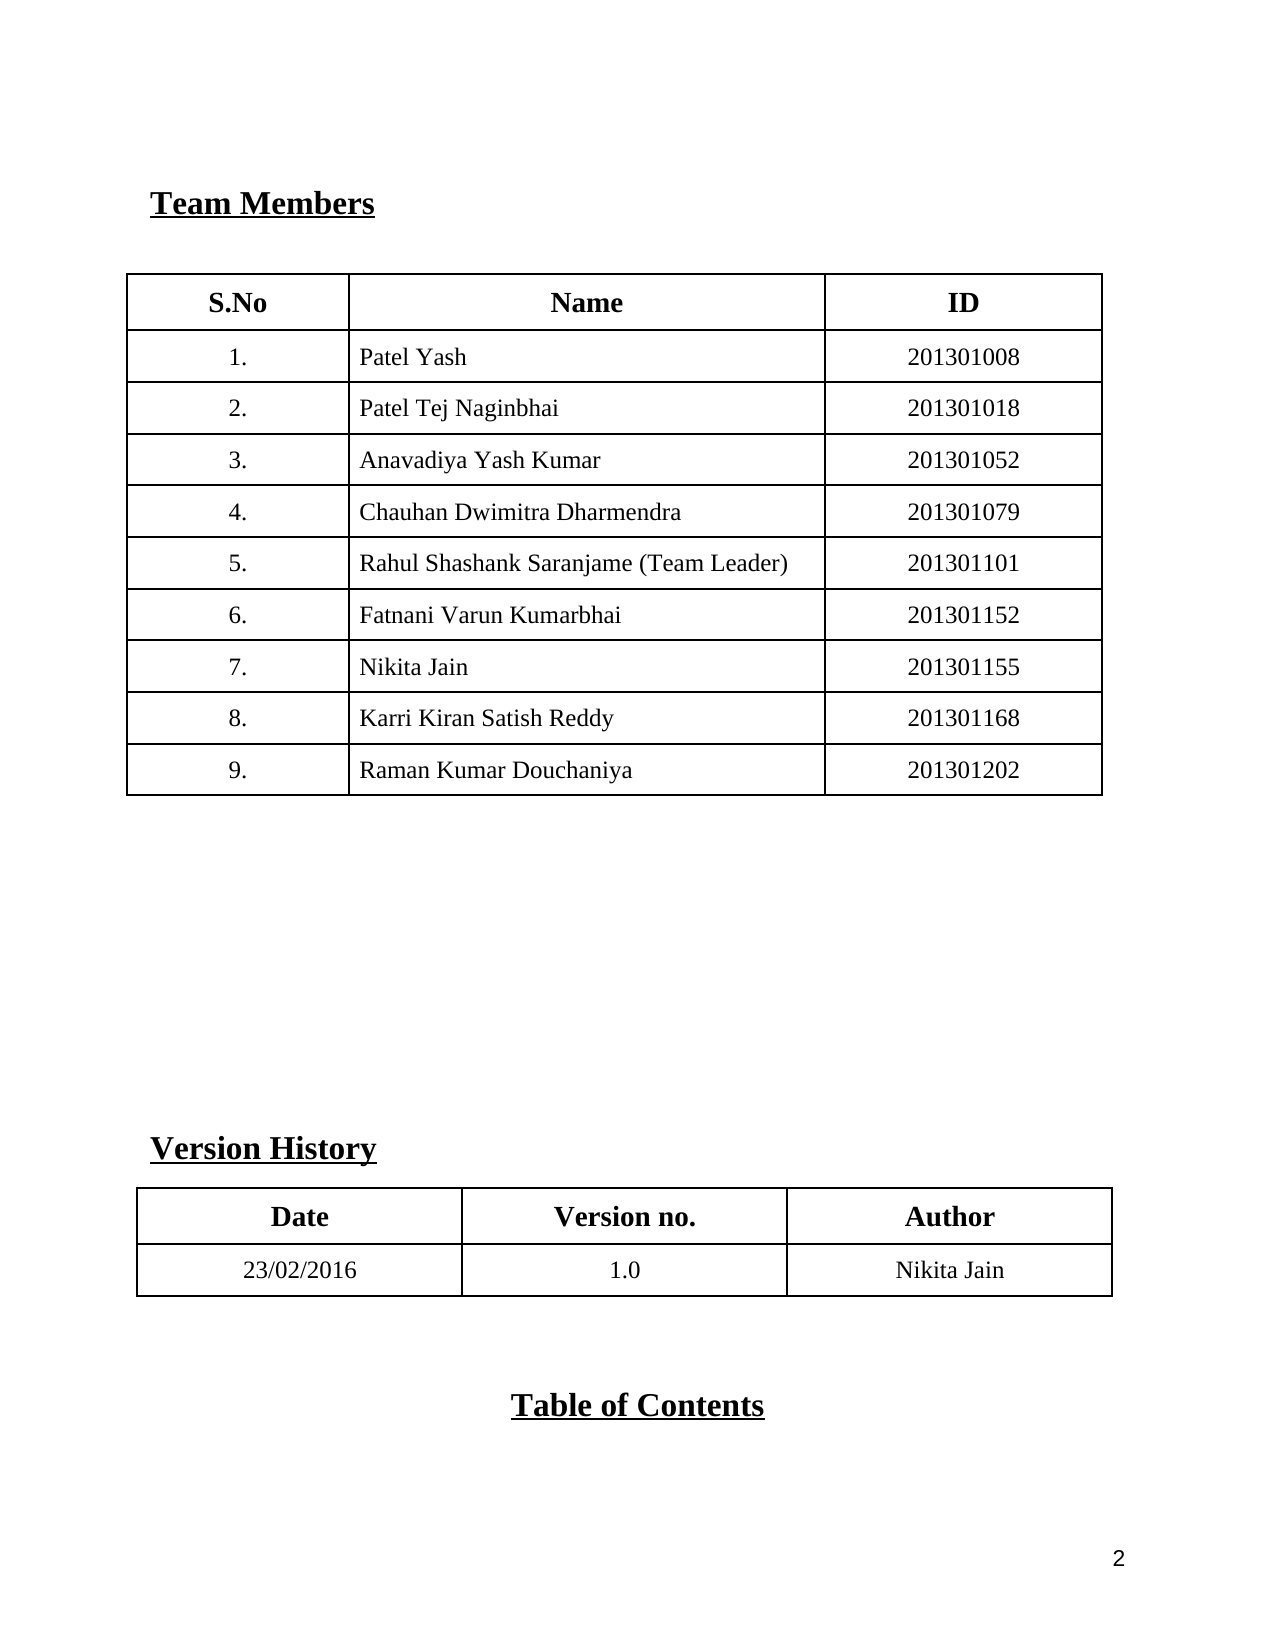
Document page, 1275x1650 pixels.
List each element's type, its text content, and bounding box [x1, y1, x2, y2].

table_cell 3. [128, 435, 348, 484]
text Table of Contents [150, 1385, 1125, 1423]
table_cell 6. [128, 590, 348, 639]
table_header Author [788, 1189, 1111, 1243]
table_cell 2. [128, 383, 348, 433]
table_cell 4. [128, 486, 348, 536]
table_cell 201301168 [826, 693, 1101, 743]
table_cell 9. [128, 745, 348, 794]
table_cell 1.0 [463, 1245, 786, 1295]
table_cell 1. [128, 331, 348, 381]
table_cell 201301101 [826, 538, 1101, 588]
table_cell 5. [128, 538, 348, 588]
table_cell 201301079 [826, 486, 1101, 536]
table_cell Patel Tej Naginbhai [350, 383, 824, 433]
table_cell Anavadiya Yash Kumar [350, 435, 824, 484]
table_cell 201301152 [826, 590, 1101, 639]
table_header S.No [128, 275, 348, 329]
table_cell Karri Kiran Satish Reddy [350, 693, 824, 743]
table_cell 201301018 [826, 383, 1101, 433]
table_cell Rahul Shashank Saranjame (Team Leader) [350, 538, 824, 588]
table_cell Raman Kumar Douchaniya [350, 745, 824, 794]
table_cell 201301008 [826, 331, 1101, 381]
table_header ID [826, 275, 1101, 329]
table_cell 8. [128, 693, 348, 743]
text Team Members [150, 183, 1125, 221]
table_header Date [138, 1189, 461, 1243]
table_cell 7. [128, 641, 348, 691]
table_cell 201301202 [826, 745, 1101, 794]
text Version History [150, 1129, 1125, 1167]
table_cell Nikita Jain [788, 1245, 1111, 1295]
table_cell 23/02/2016 [138, 1245, 461, 1295]
table_header Name [350, 275, 824, 329]
table_cell 201301155 [826, 641, 1101, 691]
table_header Version no. [463, 1189, 786, 1243]
table_cell Nikita Jain [350, 641, 824, 691]
table_cell Patel Yash [350, 331, 824, 381]
table_cell Fatnani Varun Kumarbhai [350, 590, 824, 639]
table_cell 201301052 [826, 435, 1101, 484]
table_cell Chauhan Dwimitra Dharmendra [350, 486, 824, 536]
